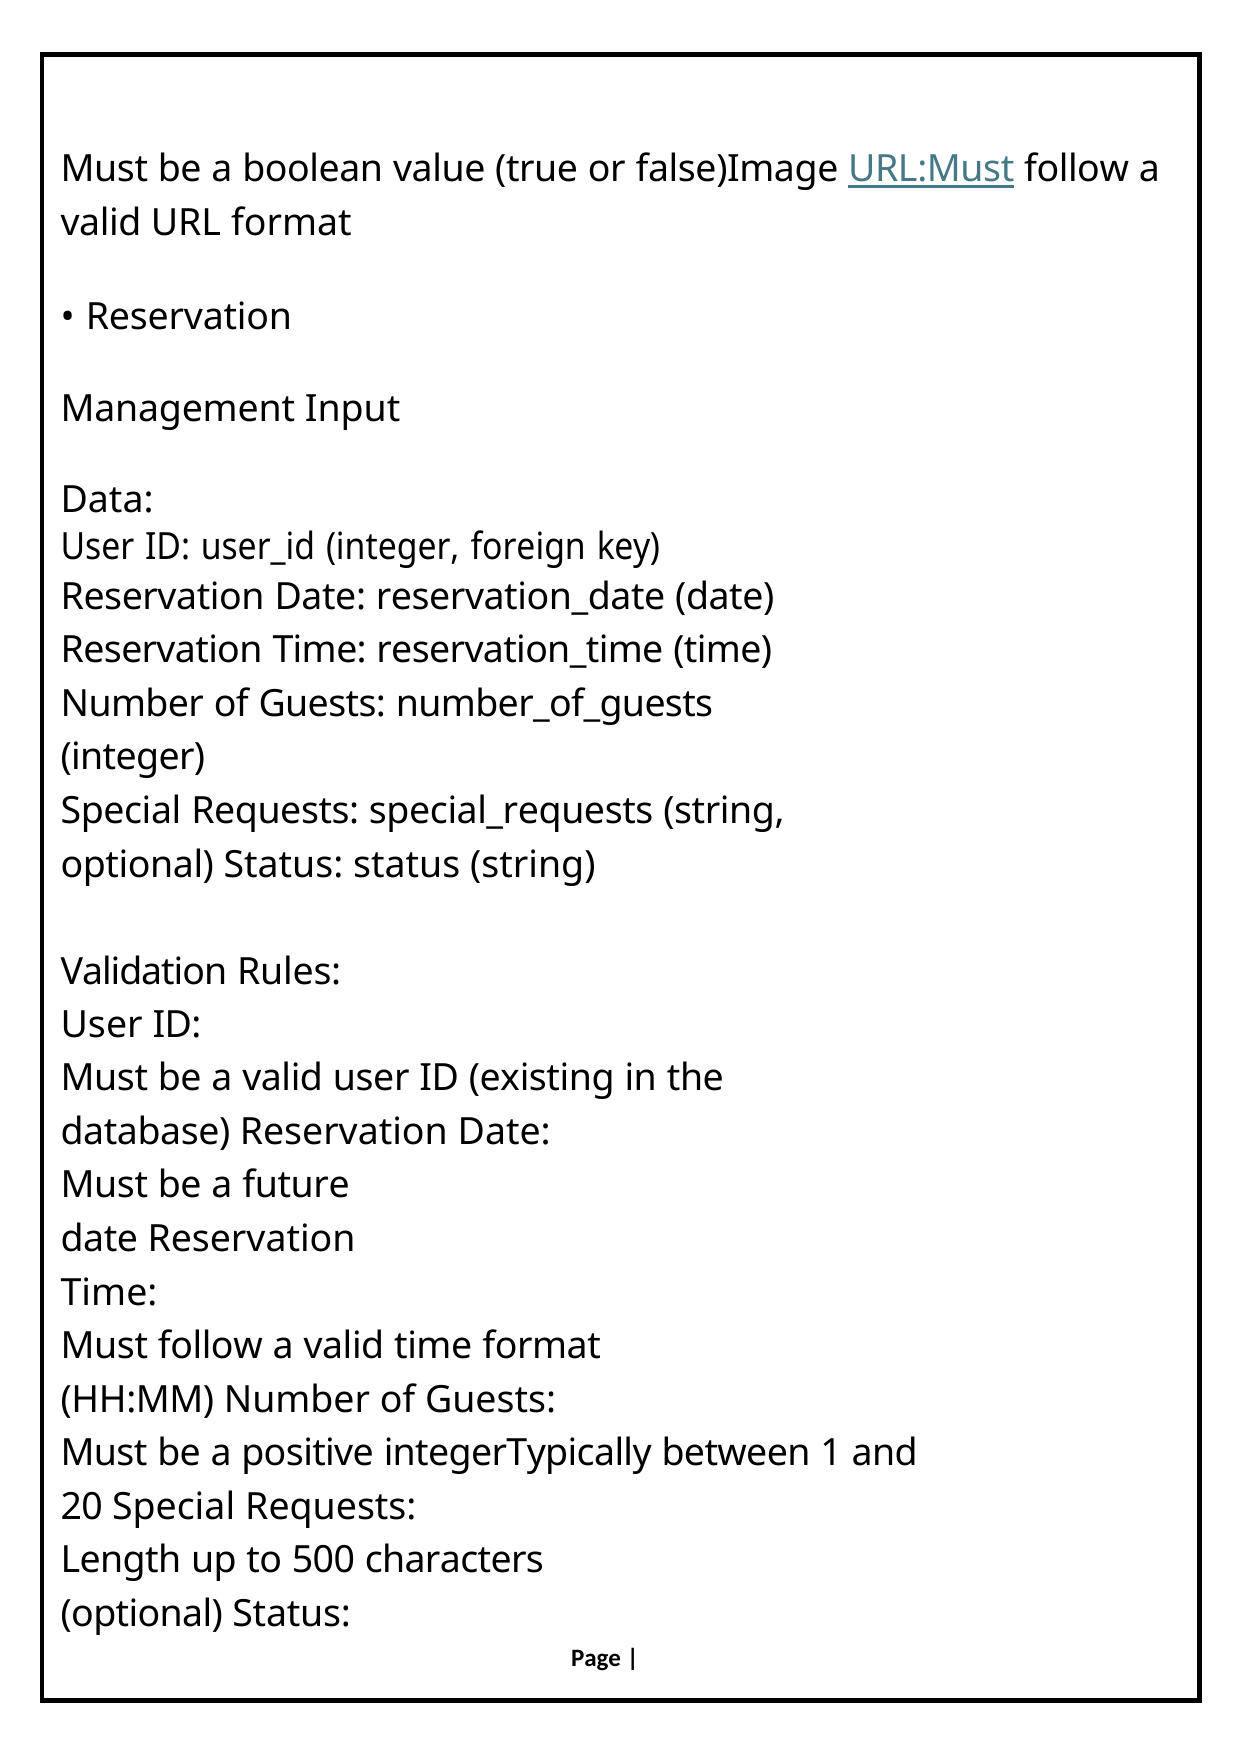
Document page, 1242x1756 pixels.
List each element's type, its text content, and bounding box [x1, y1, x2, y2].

text Length up to 500 characters (optional) Status: [60, 1532, 711, 1637]
text Special Requests: special_requests (string, optional) Status: status (string) [60, 784, 926, 888]
list Reservation Management Input Data: [60, 257, 499, 531]
text User ID: [60, 997, 1197, 1048]
text Validation Rules: [60, 944, 1197, 995]
text Reservation Date: reservation_date (date) Reservation Time: reservation_time (time) Number of Guests: number_of_guests (integer) [60, 569, 846, 781]
text User ID: user_id (integer, foreign key) [60, 531, 1197, 567]
text Must be a valid user ID (existing in the database) Reservation Date: [60, 1051, 846, 1155]
text Must be a boolean value (true or false)Image URL:Must follow a valid URL format [60, 142, 1197, 246]
text Must follow a valid time format (HH:MM) Number of Guests: [60, 1318, 711, 1423]
text Must be a positive integerTypically between 1 and 20 Special Requests: [60, 1425, 926, 1530]
text Must be a future date Reservation Time: [60, 1158, 405, 1316]
